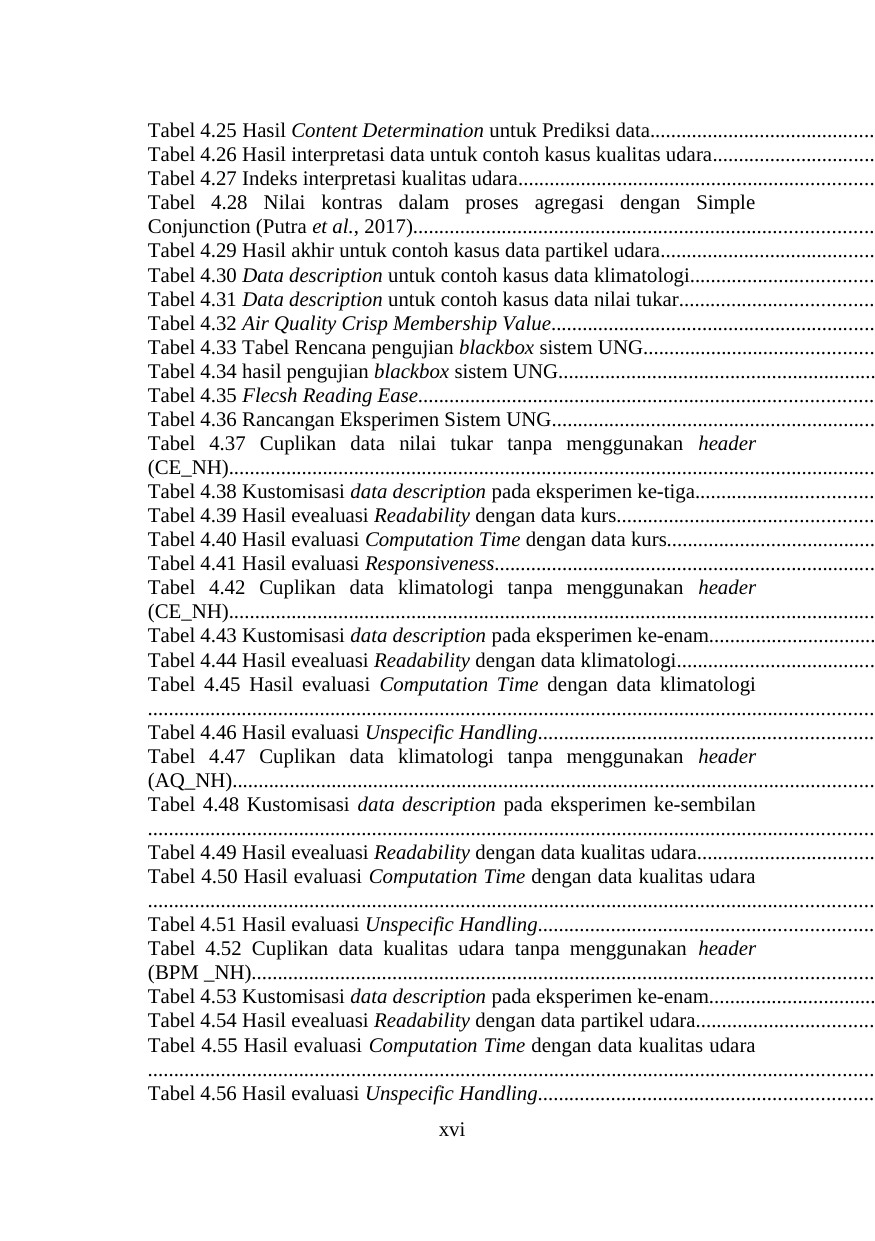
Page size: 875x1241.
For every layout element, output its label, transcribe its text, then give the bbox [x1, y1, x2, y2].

text Tabel 4.53 Kustomisasi data description pada eksperimen ke-enam 196 [148, 984, 756, 1008]
text Tabel 4.25 Hasil Content Determination untuk Prediksi data 101 [148, 118, 756, 142]
text Tabel 4.27 Indeks interpretasi kualitas udara 105 [148, 166, 756, 190]
text Tabel 4.37 Cuplikan data nilai tukar tanpa menggunakan header (CE_NH) 157 [148, 431, 756, 479]
text Tabel 4.44 Hasil evealuasi Readability dengan data klimatologi 174 [148, 647, 756, 672]
text Tabel 4.49 Hasil evealuasi Readability dengan data kualitas udara 186 [148, 840, 756, 864]
text Tabel 4.46 Hasil evaluasi Unspecific Handling 175 [148, 720, 756, 744]
text Tabel 4.55 Hasil evaluasi Computation Time dengan data kualitas udara 198 [148, 1032, 756, 1081]
text Tabel 4.33 Tabel Rencana pengujian blackbox sistem UNG 150 [148, 335, 756, 359]
text Tabel 4.56 Hasil evaluasi Unspecific Handling 198 [148, 1081, 756, 1105]
text Tabel 4.47 Cuplikan data klimatologi tanpa menggunakan header (AQ_NH) 182 [148, 744, 756, 792]
text Tabel 4.50 Hasil evaluasi Computation Time dengan data kualitas udara 187 [148, 864, 756, 912]
text Tabel 4.45 Hasil evaluasi Computation Time dengan data klimatologi 174 [148, 672, 756, 720]
text Tabel 4.42 Cuplikan data klimatologi tanpa menggunakan header (CE_NH) 169 [148, 575, 756, 623]
text Tabel 4.31 Data description untuk contoh kasus data nilai tukar 117 [148, 287, 756, 311]
text Tabel 4.54 Hasil evealuasi Readability dengan data partikel udara 197 [148, 1008, 756, 1032]
text Tabel 4.26 Hasil interpretasi data untuk contoh kasus kualitas udara 104 [148, 142, 756, 166]
text Tabel 4.30 Data description untuk contoh kasus data klimatologi. 116 [148, 262, 756, 287]
text Tabel 4.32 Air Quality Crisp Membership Value 137 [148, 311, 756, 335]
text Tabel 4.29 Hasil akhir untuk contoh kasus data partikel udara 109 [148, 238, 756, 262]
text Tabel 4.52 Cuplikan data kualitas udara tanpa menggunakan header (BPM _NH) 193 [148, 936, 756, 984]
text Tabel 4.51 Hasil evaluasi Unspecific Handling 187 [148, 912, 756, 936]
text Tabel 4.48 Kustomisasi data description pada eksperimen ke-sembilan 185 [148, 792, 756, 840]
text Tabel 4.34 hasil pengujian blackbox sistem UNG 151 [148, 359, 756, 383]
text Tabel 4.35 Flecsh Reading Ease 153 [148, 383, 756, 407]
text Tabel 4.39 Hasil evealuasi Readability dengan data kurs 160 [148, 503, 756, 527]
text Tabel 4.36 Rancangan Eksperimen Sistem UNG 154 [148, 407, 756, 431]
text Tabel 4.41 Hasil evaluasi Responsiveness 161 [148, 551, 756, 575]
text Tabel 4.43 Kustomisasi data description pada eksperimen ke-enam 172 [148, 623, 756, 647]
text Tabel 4.28 Nilai kontras dalam proses agregasi dengan Simple Conjunction (Putra et al., 2017) 108 [148, 190, 756, 238]
text Tabel 4.40 Hasil evaluasi Computation Time dengan data kurs 161 [148, 527, 756, 551]
text Tabel 4.38 Kustomisasi data description pada eksperimen ke-tiga 159 [148, 479, 756, 503]
